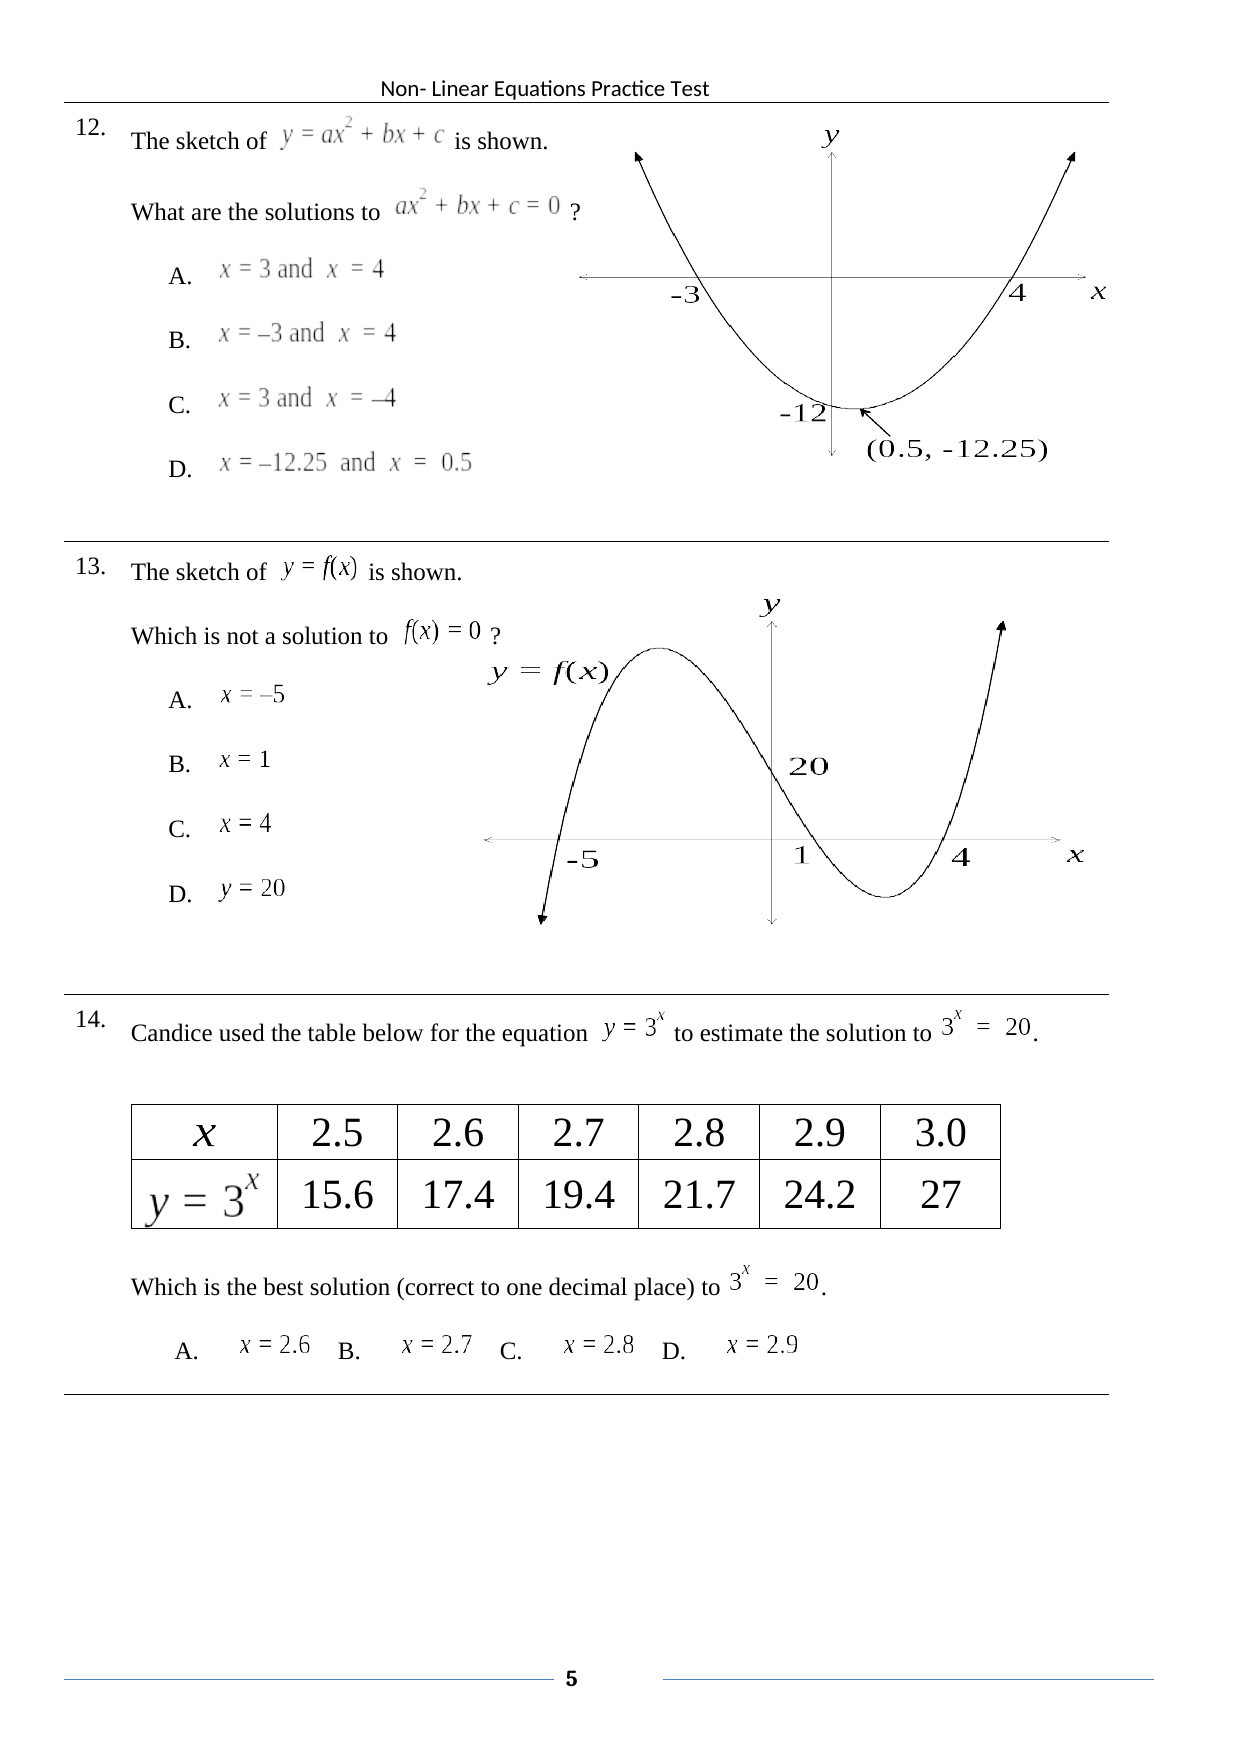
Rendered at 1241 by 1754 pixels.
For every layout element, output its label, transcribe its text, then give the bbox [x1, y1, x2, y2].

table_cell 14. [64, 995, 119, 1393]
table_cell 13. [64, 542, 119, 994]
table_cell 12. [64, 103, 119, 541]
table_cell The sketch of is shown. What are the solutions to ? A. B. C. D. [119, 103, 1109, 541]
table_cell The sketch of is shown. Which is not a solution to ? A. B. C. D. [119, 542, 1109, 994]
table_cell Candice used the table below for the equation to estimate the solution to . Which is the best solution (correct to one decimal place) to . A. B. C. D. [119, 995, 1109, 1393]
